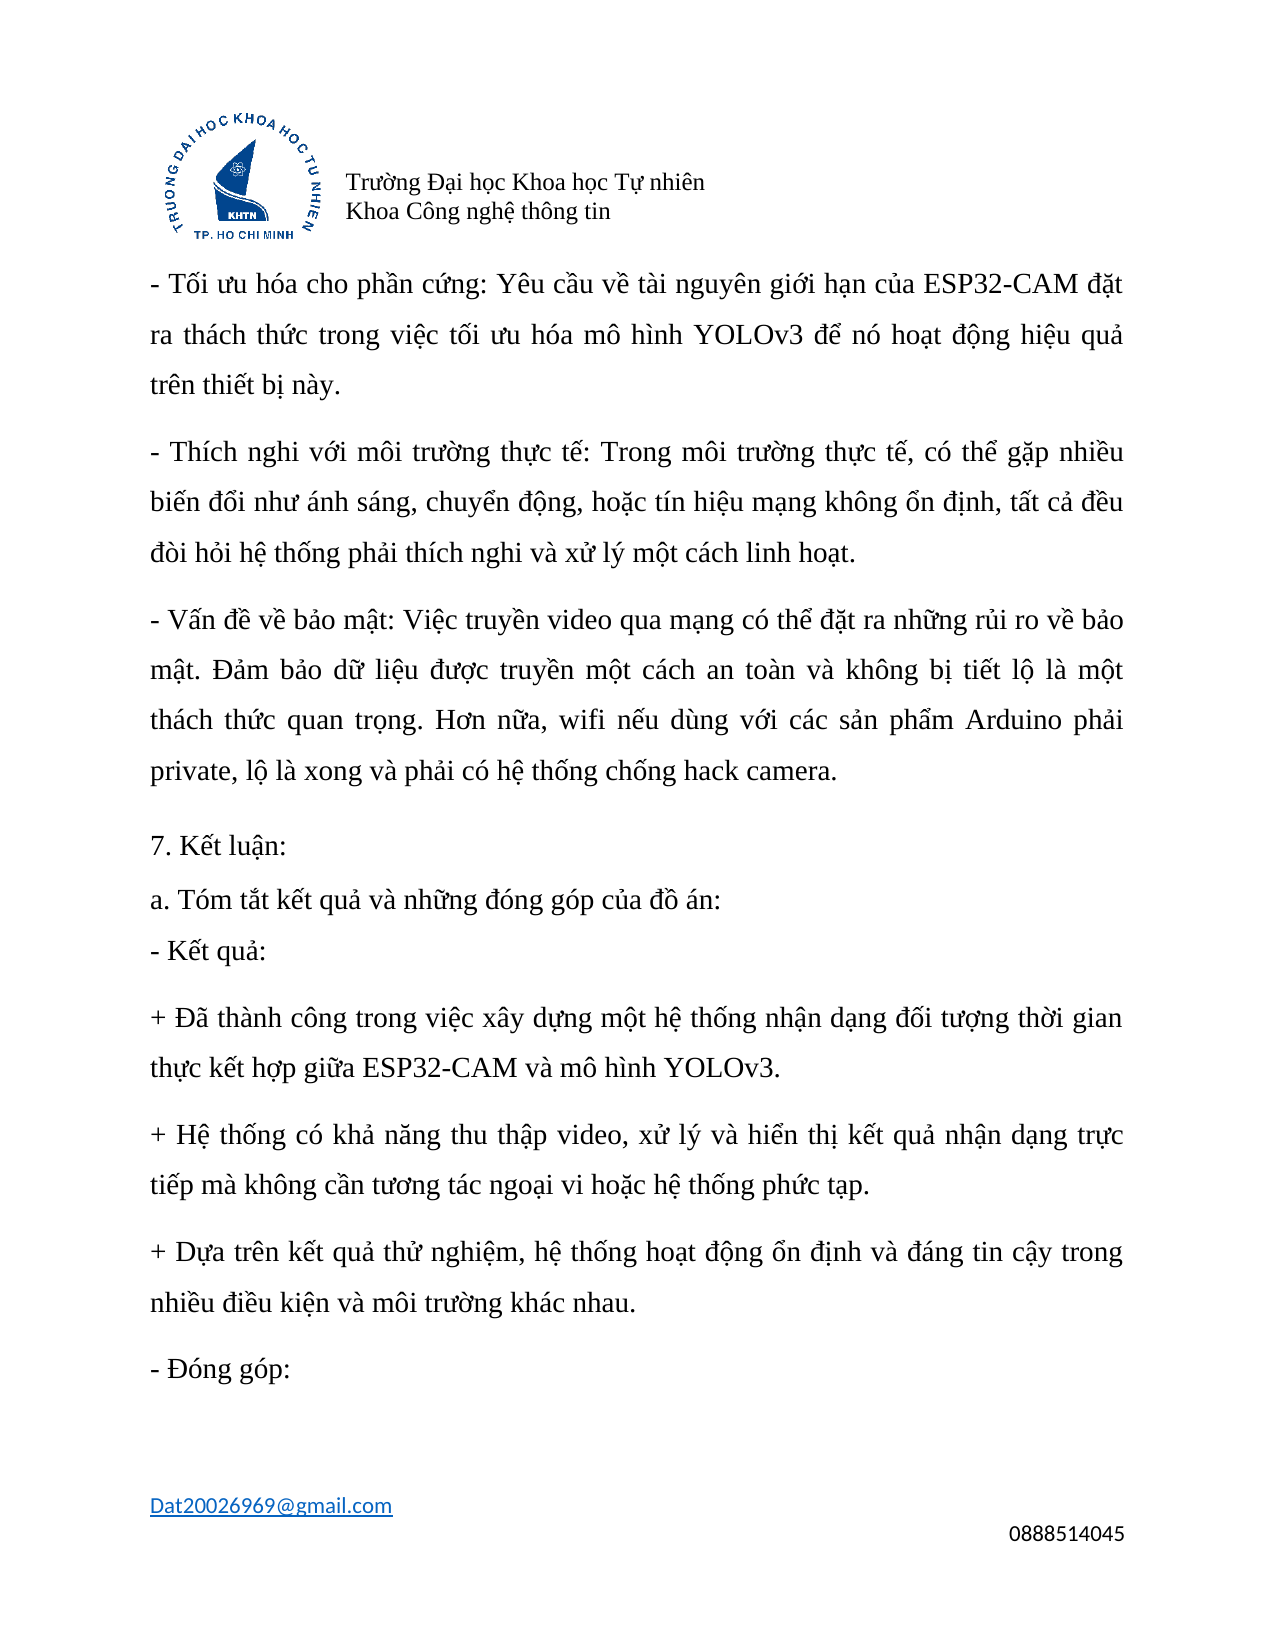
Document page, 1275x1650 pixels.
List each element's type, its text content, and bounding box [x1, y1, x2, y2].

text - Tối ưu hóa cho phần cứng: Yêu cầu về tài nguyên giới hạn của ESP32-CAM đặt ra thách thức trong việc tối ưu hóa mô hình YOLOv3 để nó hoạt động hiệu quả trên thiết bị này. [150, 267, 1125, 401]
text - Kết quả: [150, 933, 1125, 966]
subtitle 7. Kết luận: [150, 828, 1125, 862]
text - Thích nghi với môi trường thực tế: Trong môi trường thực tế, có thể gặp nhiều biến đổi như ánh sáng, chuyển động, hoặc tín hiệu mạng không ổn định, tất cả đều đòi hỏi hệ thống phải thích nghi và xử lý một cách linh hoạt. [150, 434, 1125, 568]
text - Đóng góp: [150, 1352, 1125, 1385]
picture [162, 113, 321, 239]
text - Vấn đề về bảo mật: Việc truyền video qua mạng có thể đặt ra những rủi ro về bảo mật. Đảm bảo dữ liệu được truyền một cách an toàn và không bị tiết lộ là một thách thức quan trọng. Hơn nữa, wifi nếu dùng với các sản phẩm Arduino phải private, lộ là xong và phải có hệ thống chống hack camera. [150, 602, 1125, 786]
text + Dựa trên kết quả thử nghiệm, hệ thống hoạt động ổn định và đáng tin cậy trong nhiều điều kiện và môi trường khác nhau. [150, 1234, 1125, 1318]
text + Đã thành công trong việc xây dựng một hệ thống nhận dạng đối tượng thời gian thực kết hợp giữa ESP32-CAM và mô hình YOLOv3. [150, 1000, 1125, 1084]
text + Hệ thống có khả năng thu thập video, xử lý và hiển thị kết quả nhận dạng trực tiếp mà không cần tương tác ngoại vi hoặc hệ thống phức tạp. [150, 1117, 1125, 1201]
subtitle a. Tóm tắt kết quả và những đóng góp của đồ án: [150, 882, 1125, 916]
